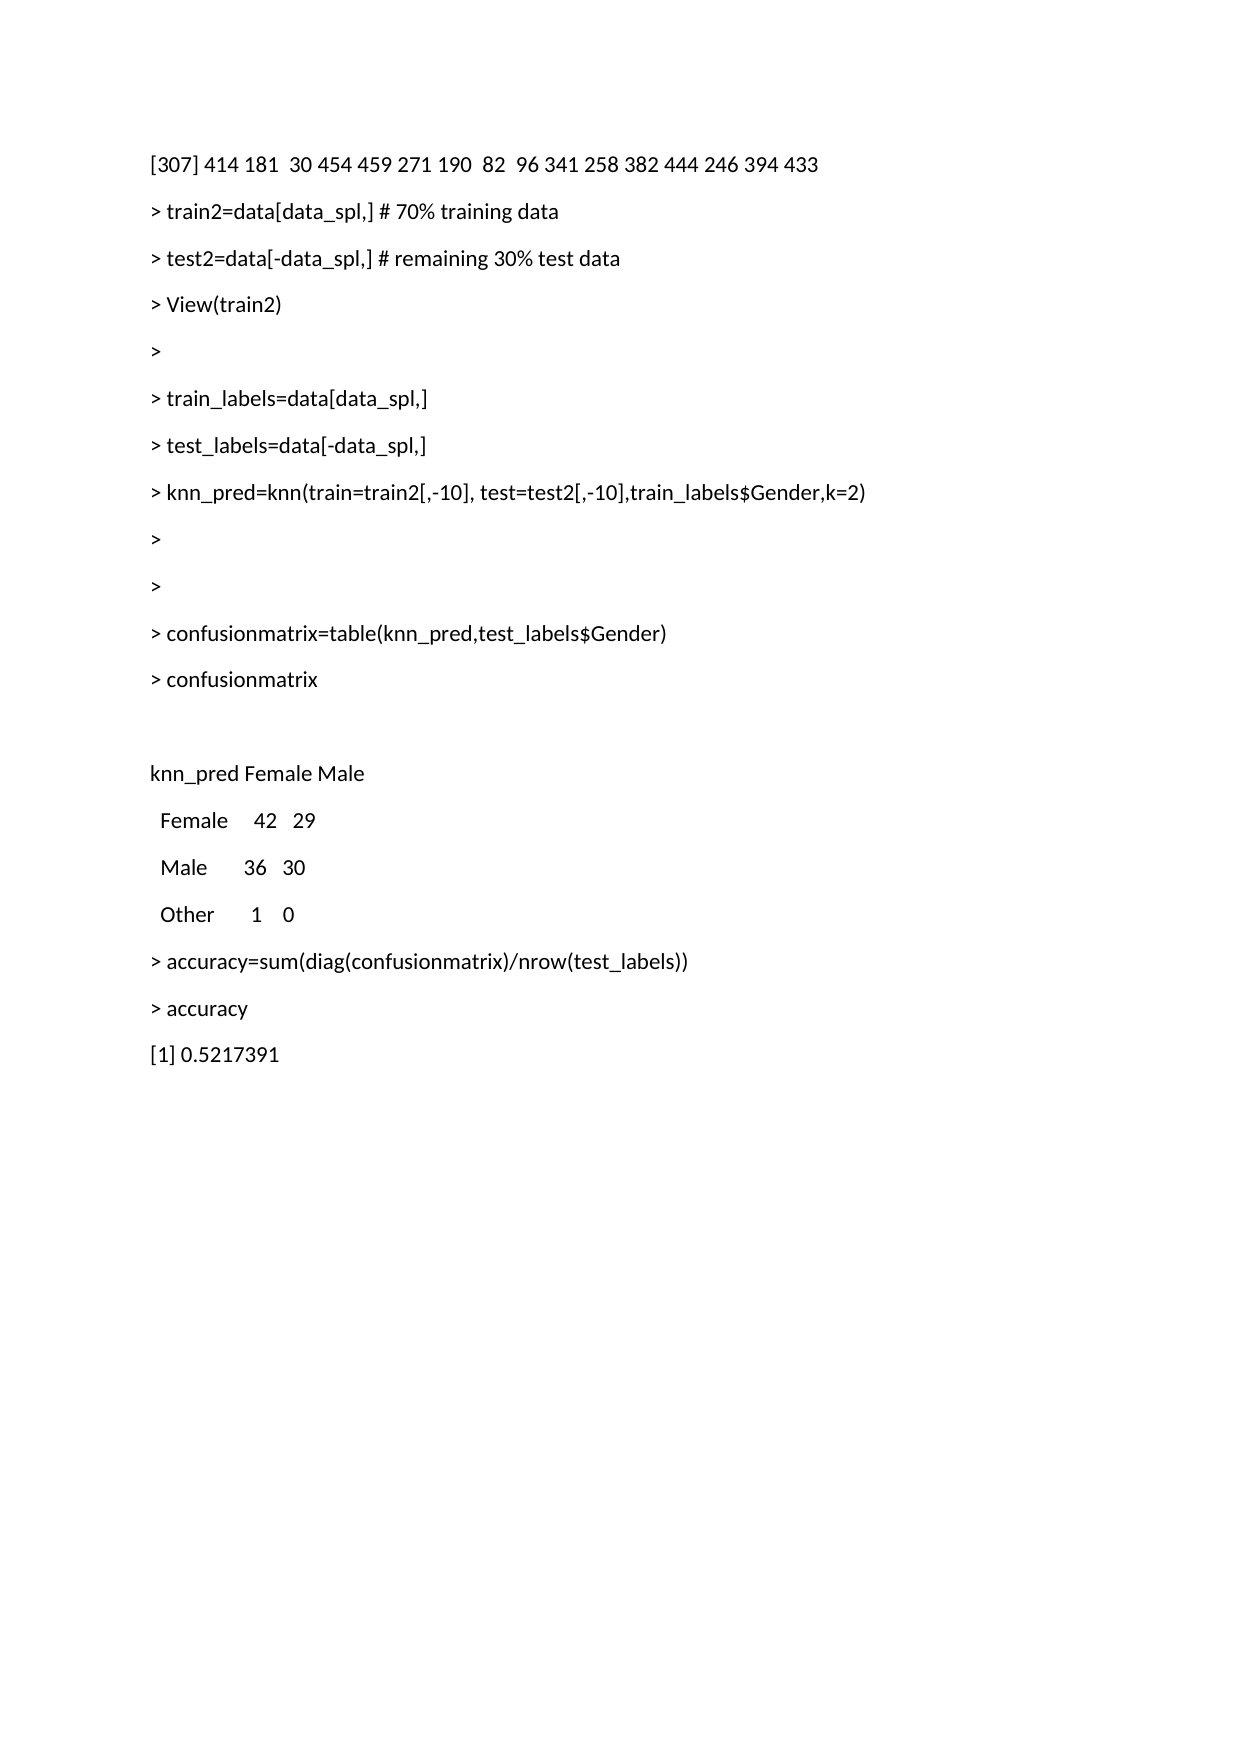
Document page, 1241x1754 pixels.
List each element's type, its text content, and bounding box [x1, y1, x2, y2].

text > confusionmatrix=table(knn_pred,test_labels$Gender) [150, 619, 1090, 647]
text > test_labels=data[-data_spl,] [150, 431, 1090, 459]
text Other 1 0 [150, 900, 1090, 928]
text > knn_pred=knn(train=train2[,-10], test=test2[,-10],train_labels$Gender,k=2) [150, 478, 1090, 506]
text [1] 0.5217391 [150, 1041, 1090, 1069]
text > accuracy [150, 994, 1090, 1022]
text > [150, 337, 1090, 366]
text > accuracy=sum(diag(confusionmatrix)/nrow(test_labels)) [150, 947, 1090, 975]
text > View(train2) [150, 291, 1090, 319]
text > train_labels=data[data_spl,] [150, 384, 1090, 412]
text > train2=data[data_spl,] # 70% training data [150, 197, 1090, 225]
text knn_pred Female Male [150, 759, 1090, 787]
text > [150, 572, 1090, 600]
text Female 42 29 [150, 806, 1090, 834]
text > [150, 525, 1090, 553]
text [307] 414 181 30 454 459 271 190 82 96 341 258 382 444 246 394 433 [150, 150, 1090, 178]
text > confusionmatrix [150, 666, 1090, 694]
text Male 36 30 [150, 853, 1090, 881]
text > test2=data[-data_spl,] # remaining 30% test data [150, 244, 1090, 272]
